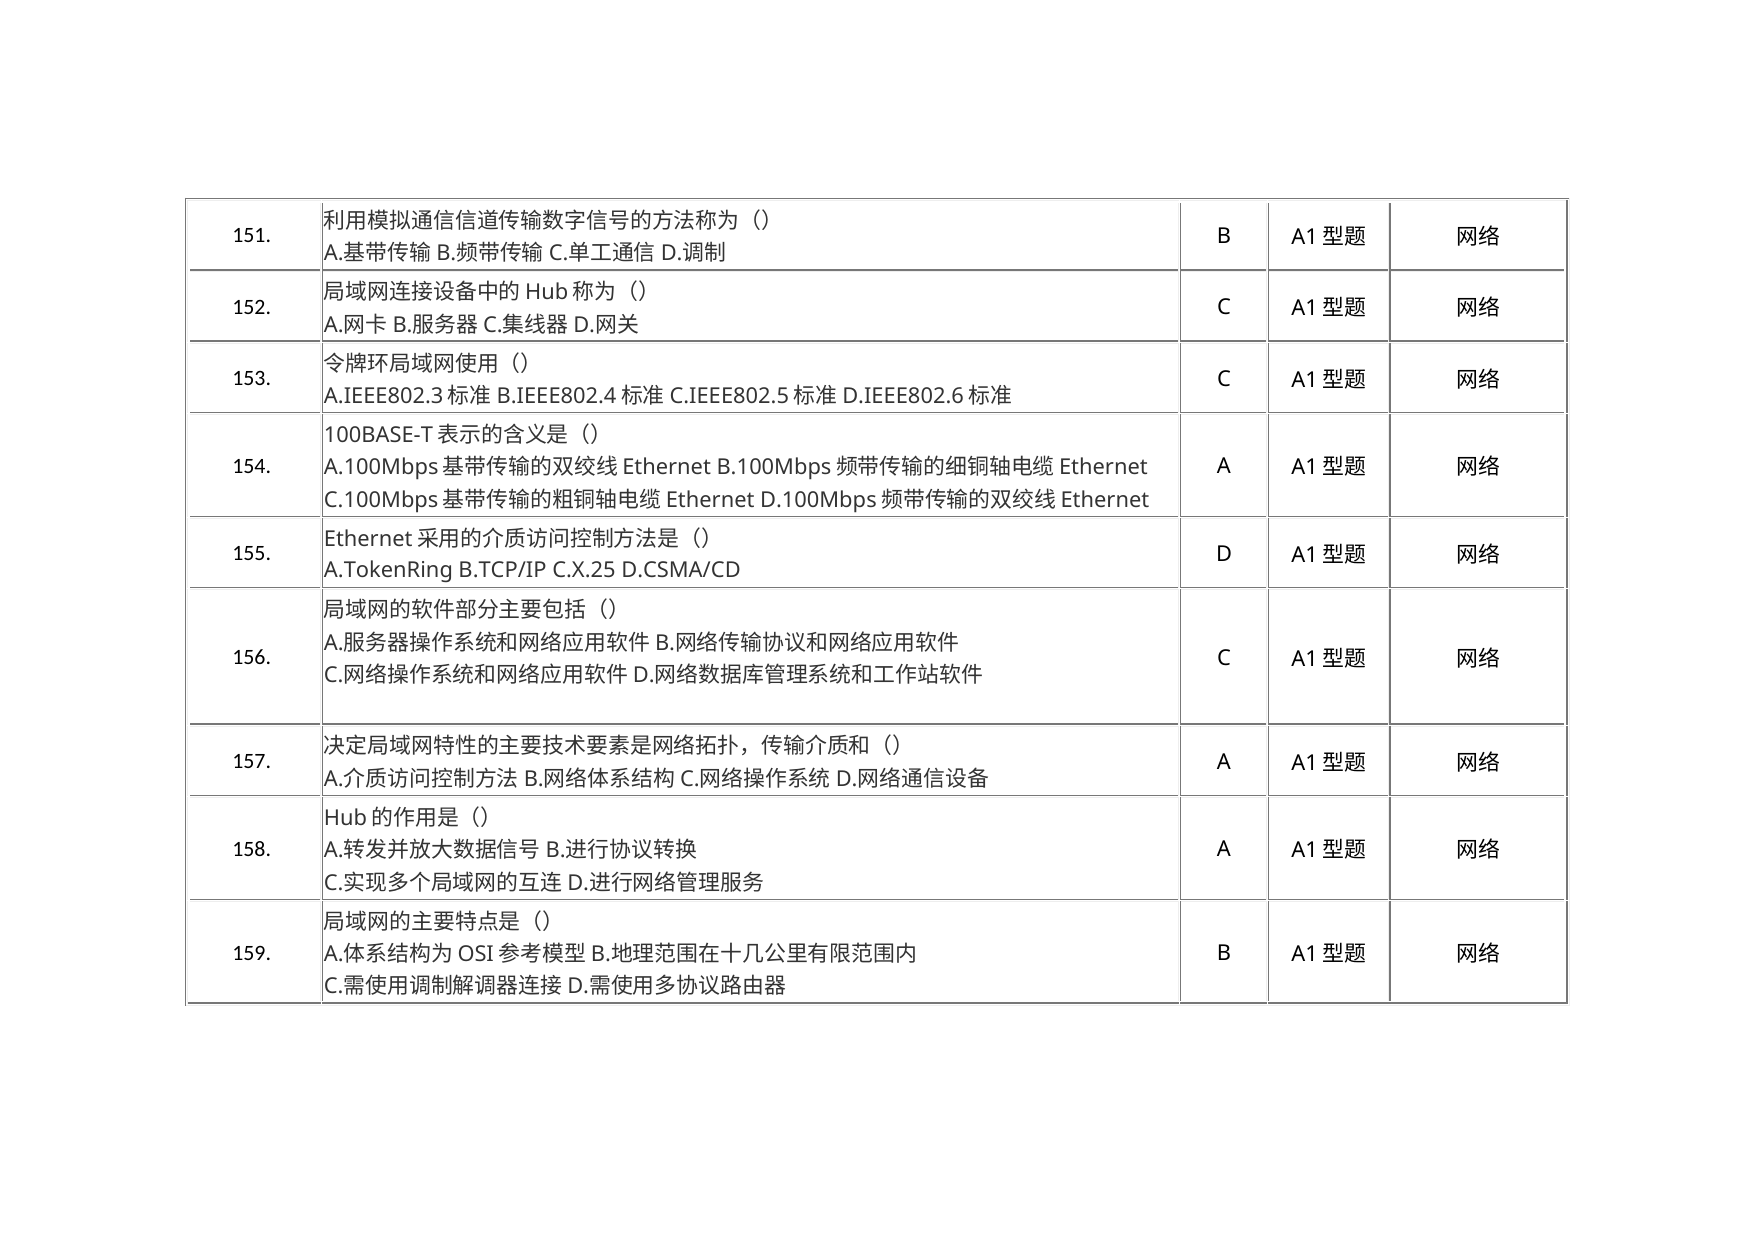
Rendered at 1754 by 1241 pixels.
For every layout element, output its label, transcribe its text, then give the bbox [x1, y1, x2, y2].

table_cell A1型题 [1269, 415, 1388, 516]
table_cell A [1181, 727, 1266, 794]
table_cell B [1180, 902, 1267, 1002]
table_cell [188, 723, 320, 794]
table_cell A1型题 [1268, 201, 1389, 269]
table_cell 局域网的主要特点是（） A.体系结构为OSI参考模型 B.地理范围在十几公里有限范围内 C.需使用调制解调器连接 D.需使用多协议路由器 [321, 902, 1180, 1002]
table_cell A1型题 [1269, 798, 1388, 898]
table_cell [186, 587, 321, 723]
table_cell Ethernet采用的介质访问控制方法是（） A.TokenRing B.TCP/IP C.X.25 D.CSMA/CD [323, 519, 1178, 587]
table_cell A1型题 [1269, 344, 1388, 412]
table_cell 网络 [1391, 340, 1567, 412]
table_cell 网络 [1391, 723, 1567, 794]
table_cell A [1181, 798, 1266, 898]
table_cell 网络 [1389, 587, 1568, 723]
table_cell 令牌环局域网使用（） A.IEEE802.3标准 B.IEEE802.4标准 C.IEEE802.5标准 D.IEEE802.6标准 [323, 344, 1178, 412]
table_cell 网络 [1389, 516, 1568, 587]
table_cell D [1181, 519, 1266, 587]
table_cell C [1181, 272, 1266, 340]
table_cell A1型题 [1269, 519, 1388, 587]
table_cell [188, 899, 321, 1002]
table_cell 网络 [1389, 899, 1567, 1002]
table_cell 利用模拟通信信道传输数字信号的方法称为（） A.基带传输 B.频带传输 C.单工通信 D.调制 [321, 201, 1180, 269]
table_cell 网络 [1389, 201, 1566, 269]
table_cell 局域网的软件部分主要包括（） A.服务器操作系统和网络应用软件 B.网络传输协议和网络应用软件 C.网络操作系统和网络应用软件 D.网络数据库管理系统和工作站软件 [323, 590, 1178, 723]
table_cell 局域网连接设备中的Hub称为（） A.网卡 B.服务器 C.集线器 D.网关 [323, 272, 1178, 340]
table_cell [188, 340, 320, 412]
table_cell 100BASE-T表示的含义是（） A.100Mbps基带传输的双绞线Ethernet B.100Mbps频带传输的细铜轴电缆Ethernet C.100Mbps基带传输的粗铜轴电缆Ethernet D.100Mbps频带传输的双绞线Ethernet [323, 415, 1178, 516]
table_cell A1型题 [1269, 272, 1388, 340]
table_cell Hub的作用是（） A.转发并放大数据信号 B.进行协议转换 C.实现多个局域网的互连 D.进行网络管理服务 [323, 798, 1178, 898]
table_cell B [1180, 201, 1267, 269]
table_cell 网络 [1391, 269, 1566, 340]
table_cell [188, 795, 320, 898]
table_cell A [1181, 415, 1266, 516]
table_cell [188, 269, 320, 340]
table_cell 决定局域网特性的主要技术要素是网络拓扑，传输介质和（） A.介质访问控制方法 B.网络体系结构 C.网络操作系统 D.网络通信设备 [323, 727, 1178, 794]
table_cell C [1181, 590, 1266, 723]
table_cell A1型题 [1268, 902, 1389, 1002]
table_cell [186, 412, 321, 516]
table_cell 网络 [1391, 795, 1567, 898]
table_cell [188, 201, 321, 269]
table_cell 网络 [1389, 412, 1568, 516]
table_cell A1型题 [1269, 727, 1388, 794]
table_cell [186, 516, 321, 587]
table_cell C [1181, 344, 1266, 412]
table_cell A1型题 [1269, 590, 1388, 723]
